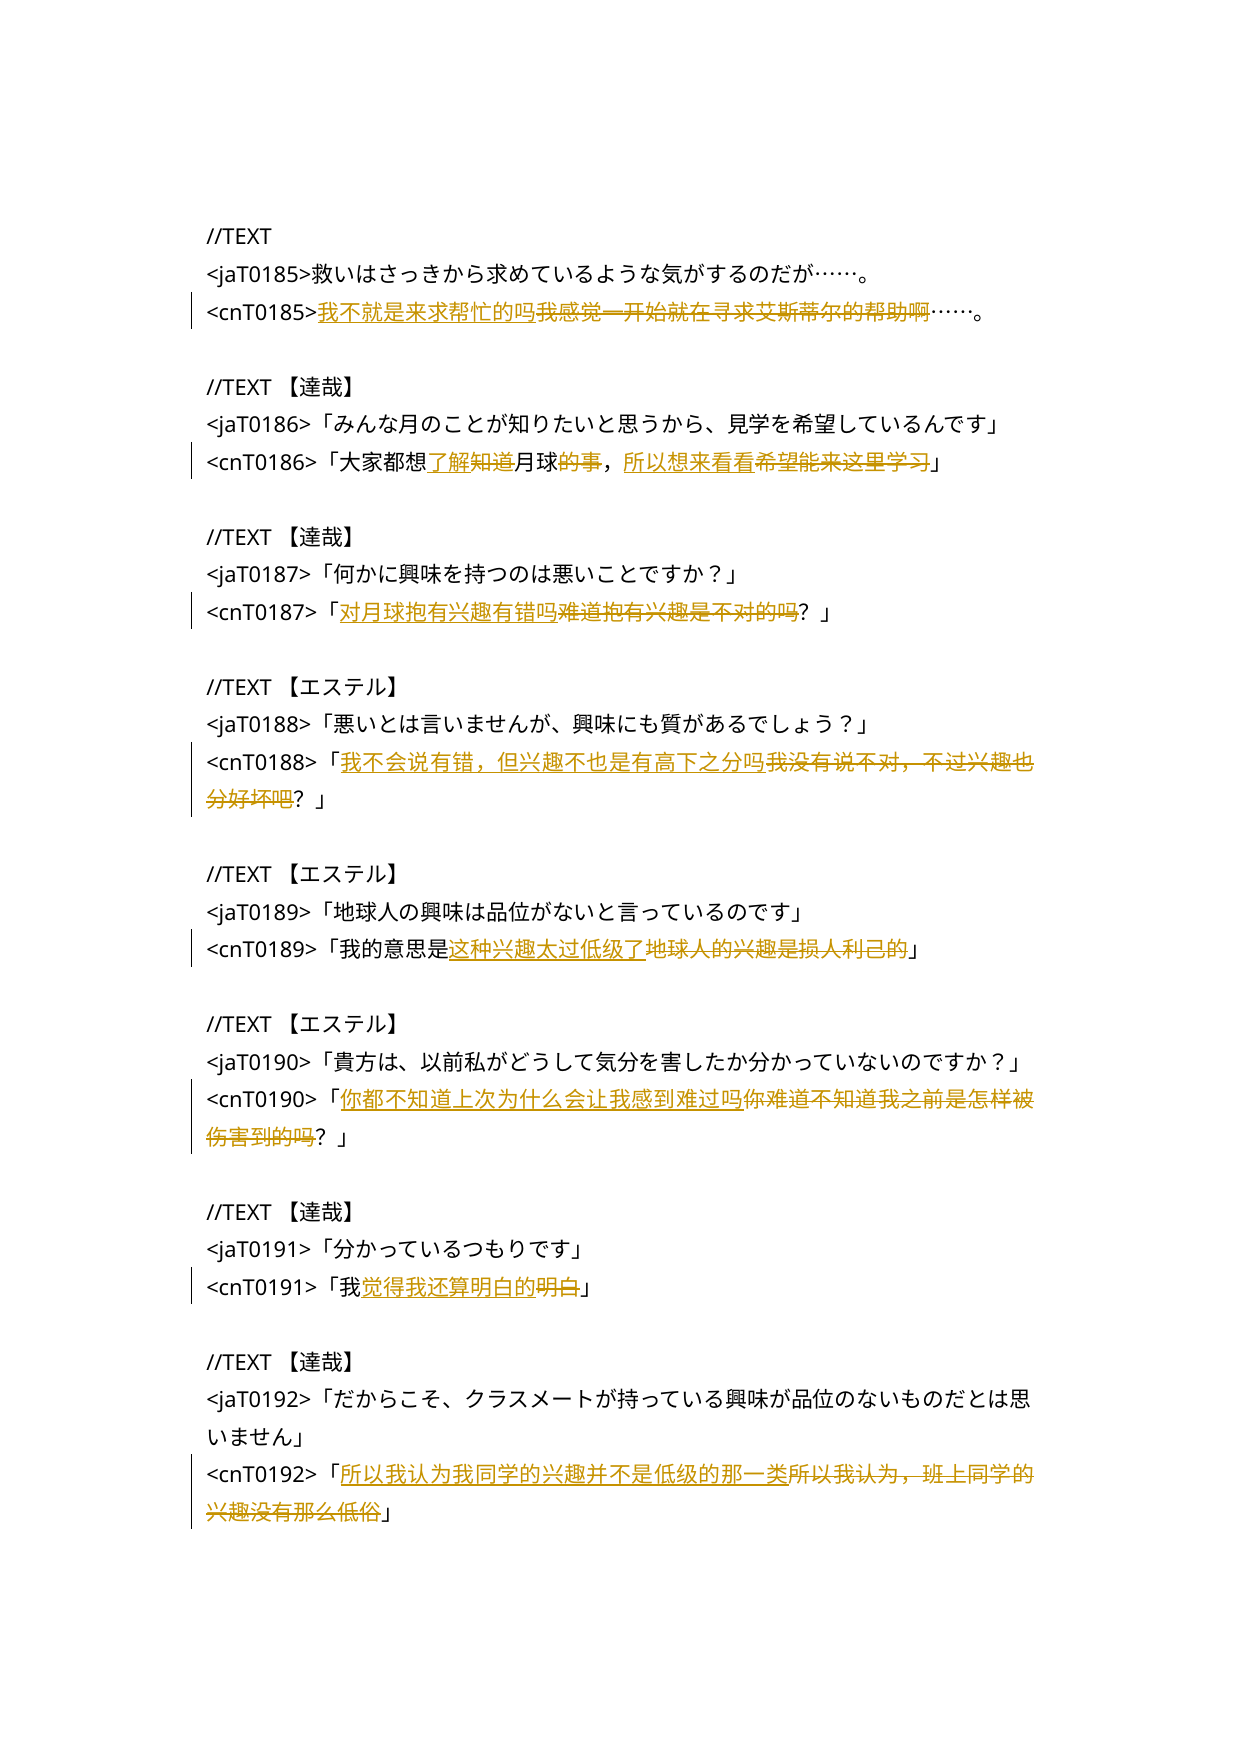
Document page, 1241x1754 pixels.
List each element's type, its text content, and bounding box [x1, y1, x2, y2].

text //TEXT 【エステル】 [206, 854, 1034, 892]
text <jaT0188>「悪いとは言いませんが、興味にも質があるでしょう？」 [206, 704, 1034, 742]
text //TEXT 【エステル】 [206, 1004, 1034, 1042]
text //TEXT [206, 217, 1034, 254]
text //TEXT 【達哉】 [206, 1342, 1034, 1379]
text <jaT0187>「何かに興味を持つのは悪いことですか？」 [206, 554, 1034, 592]
text //TEXT 【達哉】 [206, 517, 1034, 554]
text <cnT0187>「？」 [206, 592, 1034, 629]
text <jaT0189>「地球人の興味は品位がないと言っているのです」 [206, 892, 1034, 929]
text <cnT0189>「我的意思是」 [206, 929, 1034, 967]
text //TEXT 【達哉】 [206, 367, 1034, 404]
text <jaT0191>「分かっているつもりです」 [206, 1229, 1034, 1267]
text <cnT0186>「大家都想月球，」 [206, 442, 1034, 479]
text <cnT0190>「？」 [206, 1079, 1034, 1154]
text //TEXT 【達哉】 [206, 1192, 1034, 1229]
text <jaT0186>「みんな月のことが知りたいと思うから、見学を希望しているんです」 [206, 404, 1034, 442]
text <jaT0185>救いはさっきから求めているような気がするのだが……。 [206, 254, 1034, 292]
text <jaT0190>「貴方は、以前私がどうして気分を害したか分かっていないのですか？」 [206, 1042, 1034, 1079]
text <cnT0192>「」 [206, 1454, 1034, 1529]
text <cnT0191>「我」 [206, 1267, 1034, 1304]
text <jaT0192>「だからこそ、クラスメートが持っている興味が品位のないものだとは思いません」 [206, 1379, 1034, 1454]
text <cnT0185>……。 [206, 292, 1034, 329]
text //TEXT 【エステル】 [206, 667, 1034, 704]
text <cnT0188>「？」 [206, 742, 1034, 817]
